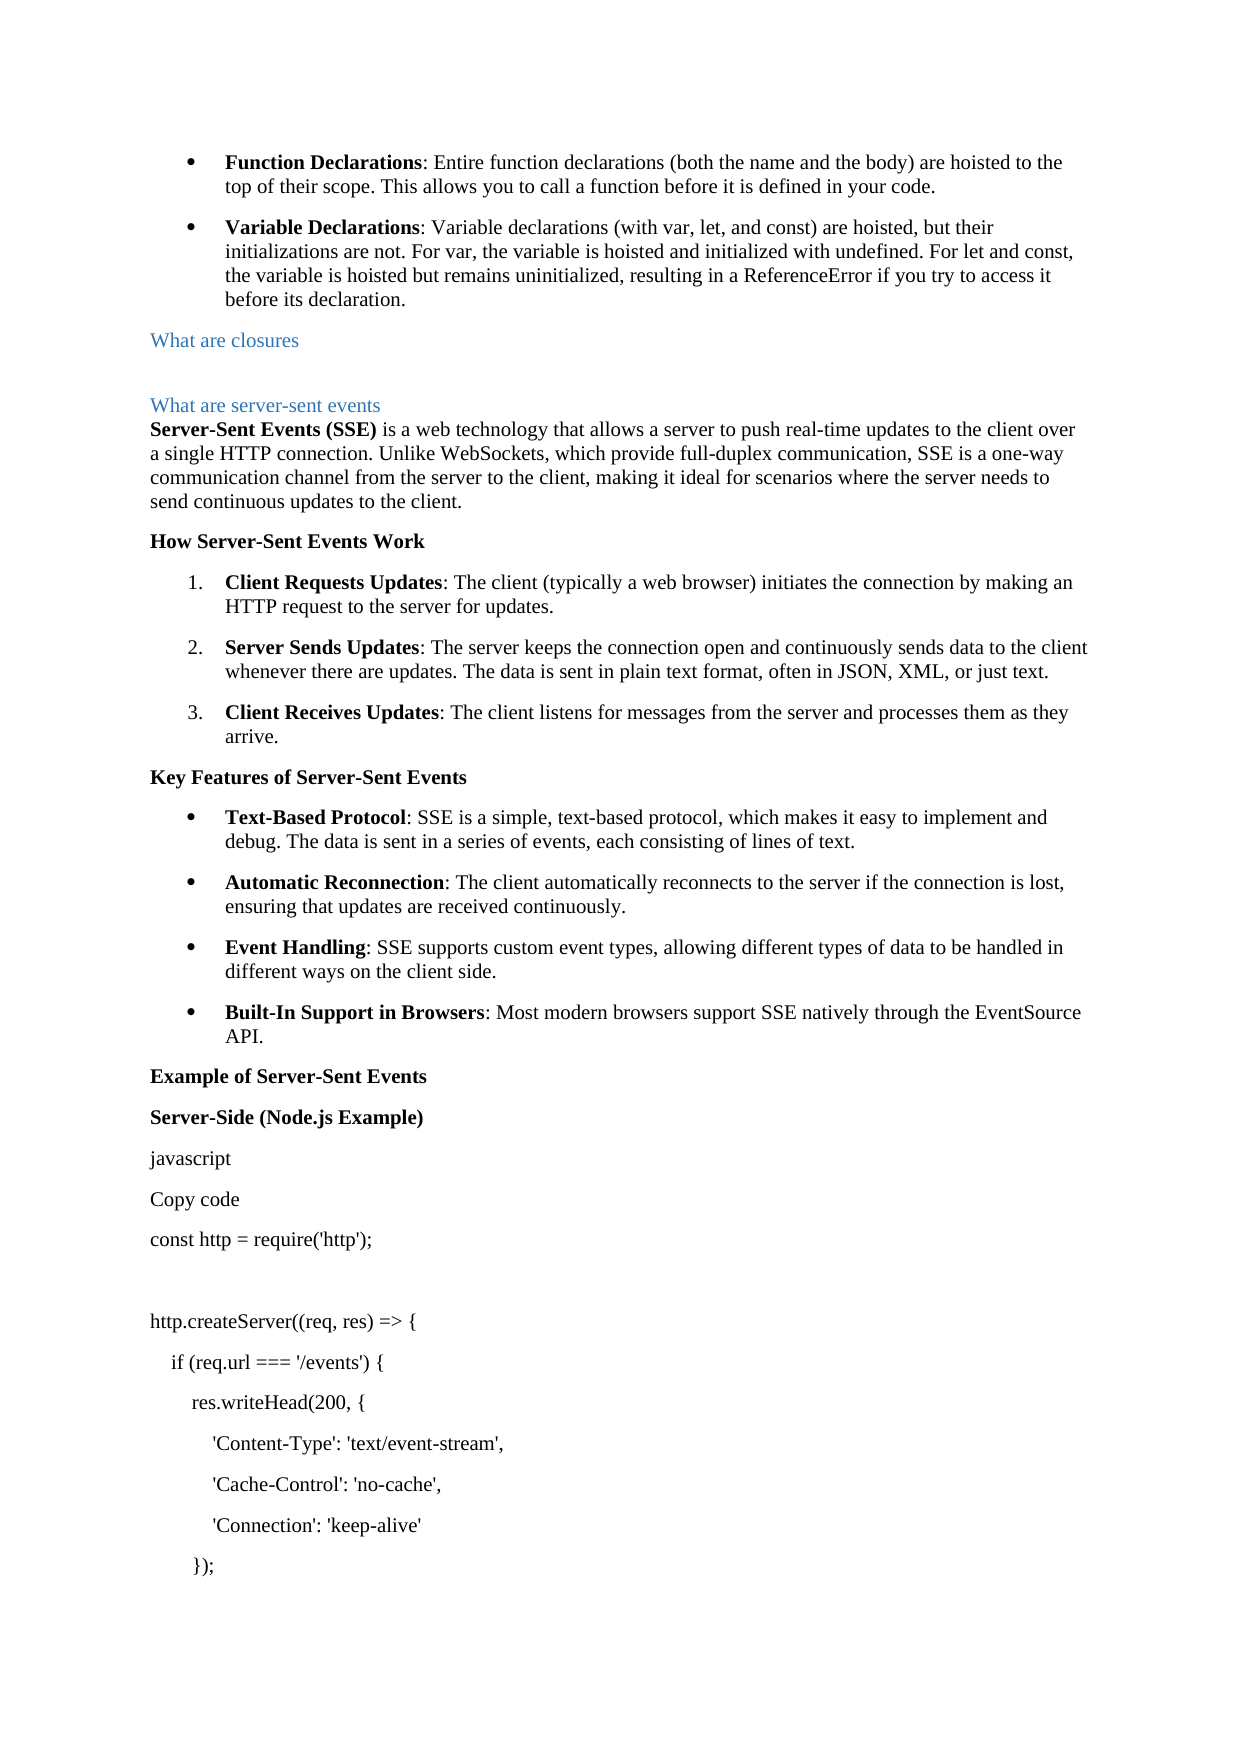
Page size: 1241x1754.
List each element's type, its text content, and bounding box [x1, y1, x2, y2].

text Example of Server-Sent Events [150, 1064, 1090, 1088]
list Text-Based Protocol: SSE is a simple, text-based protocol, which makes it easy to implement and debug. The data is sent in a series of events, each consisting of lines of text. [187, 805, 1090, 853]
text http.createServer((req, res) => { [150, 1309, 1090, 1333]
list Client Requests Updates: The client (typically a web browser) initiates the connection by making an HTTP request to the server for updates. [187, 570, 1090, 618]
list Automatic Reconnection: The client automatically reconnects to the server if the connection is lost, ensuring that updates are received continuously. [187, 870, 1090, 918]
text if (req.url === '/events') { [150, 1349, 1090, 1374]
subtitle What are server-sent events [150, 392, 1090, 417]
list Variable Declarations: Variable declarations (with var, let, and const) are hoisted, but their initializations are not. For var, the variable is hoisted and initialized with undefined. For let and const, the variable is hoisted but remains uninitialized, resulting in a ReferenceError if you try to access it before its declaration. [187, 215, 1090, 311]
text How Server-Sent Events Work [150, 529, 1090, 553]
list Function Declarations: Entire function declarations (both the name and the body) are hoisted to the top of their scope. This allows you to call a function before it is defined in your code. [187, 150, 1090, 198]
list Server Sends Updates: The server keeps the connection open and continuously sends data to the client whenever there are updates. The data is sent in plain text format, often in JSON, XML, or just text. [187, 635, 1090, 683]
subtitle What are closures [150, 328, 1090, 352]
list Built-In Support in Browsers: Most modern browsers support SSE natively through the EventSource API. [187, 1000, 1090, 1048]
text Copy code [150, 1187, 1090, 1211]
text Server-Sent Events (SSE) is a web technology that allows a server to push real-time updates to the client over a single HTTP connection. Unlike WebSockets, which provide full-duplex communication, SSE is a one-way communication channel from the server to the client, making it ideal for scenarios where the server needs to send continuous updates to the client. [150, 417, 1090, 513]
text 'Cache-Control': 'no-cache', [150, 1472, 1090, 1496]
text const http = require('http'); [150, 1227, 1090, 1251]
text 'Connection': 'keep-alive' [150, 1512, 1090, 1537]
list Event Handling: SSE supports custom event types, allowing different types of data to be handled in different ways on the client side. [187, 935, 1090, 983]
list Client Receives Updates: The client listens for messages from the server and processes them as they arrive. [187, 700, 1090, 748]
text Server-Side (Node.js Example) [150, 1105, 1090, 1129]
text }); [150, 1553, 1090, 1577]
text javascript [150, 1146, 1090, 1170]
text res.writeHead(200, { [150, 1390, 1090, 1414]
text Key Features of Server-Sent Events [150, 764, 1090, 789]
text 'Content-Type': 'text/event-stream', [150, 1431, 1090, 1455]
